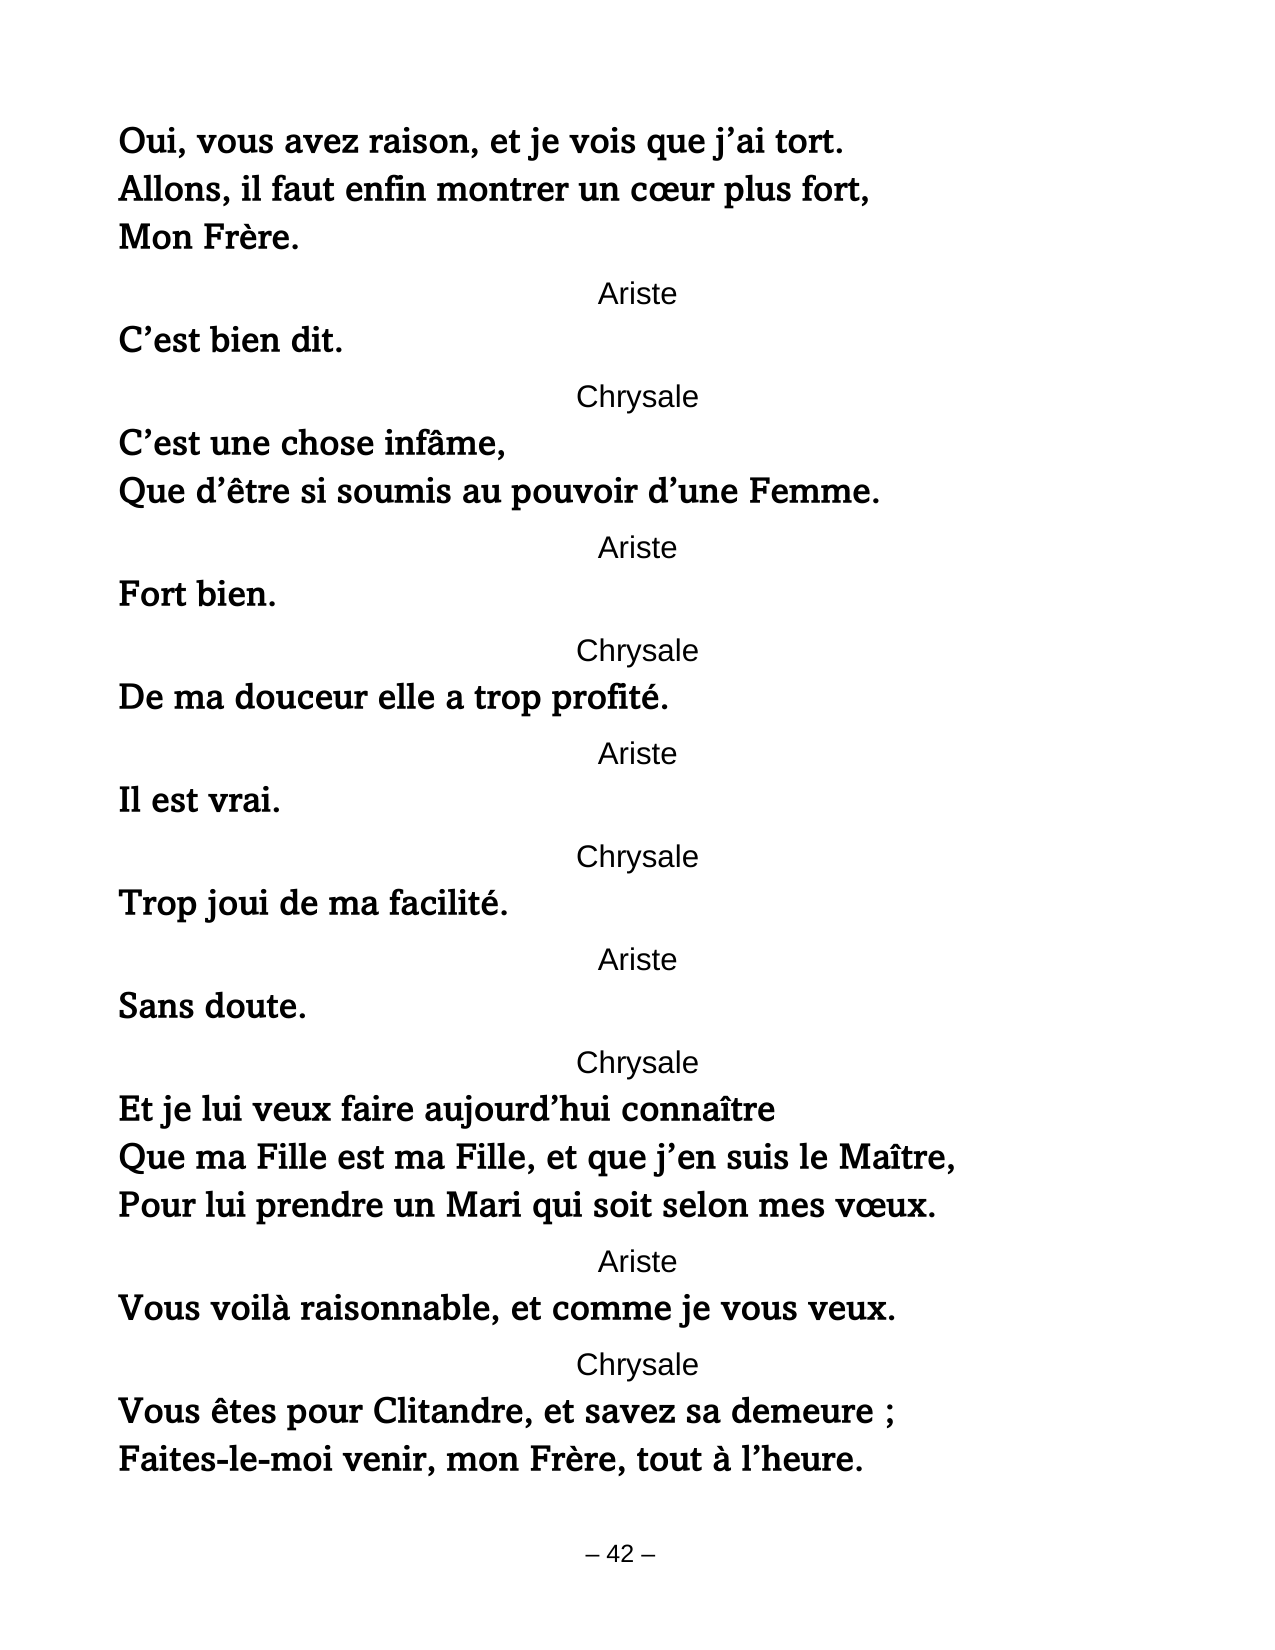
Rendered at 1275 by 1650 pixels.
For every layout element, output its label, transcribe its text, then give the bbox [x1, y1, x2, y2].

text Trop joui de ma facilité. [118, 880, 1157, 924]
text Et je lui veux faire aujourd’hui connaître [118, 1086, 1157, 1130]
text Il est vrai. [118, 777, 1157, 821]
text Chrysale [118, 632, 1157, 668]
text Ariste [118, 1243, 1157, 1279]
text Chrysale [118, 1044, 1157, 1080]
text De ma douceur elle a trop profité. [118, 674, 1157, 718]
text Vous êtes pour Clitandre, et savez sa demeure ; [118, 1388, 1157, 1432]
text Vous voilà raisonnable, et comme je vous veux. [118, 1286, 1157, 1329]
text C’est une chose infâme, [118, 420, 1157, 464]
text Sans doute. [118, 983, 1157, 1027]
text Allons, il faut enfin montrer un cœur plus fort, [118, 166, 1157, 210]
text Chrysale [118, 378, 1157, 414]
text Ariste [118, 529, 1157, 565]
text Pour lui prendre un Mari qui soit selon mes vœux. [118, 1183, 1157, 1226]
text Fort bien. [118, 572, 1157, 615]
text Chrysale [118, 838, 1157, 874]
text Oui, vous avez raison, et je vois que j’ai tort. [118, 118, 1157, 162]
text Mon Frère. [118, 214, 1157, 258]
text Faites-le-moi venir, mon Frère, tout à l’heure. [118, 1437, 1157, 1481]
text C’est bien dit. [118, 317, 1157, 361]
text Chrysale [118, 1346, 1157, 1382]
text Que ma Fille est ma Fille, et que j’en suis le Maître, [118, 1134, 1157, 1178]
text Ariste [118, 275, 1157, 311]
text Que d’être si soumis au pouvoir d’une Femme. [118, 469, 1157, 512]
text Ariste [118, 941, 1157, 977]
text Ariste [118, 735, 1157, 771]
